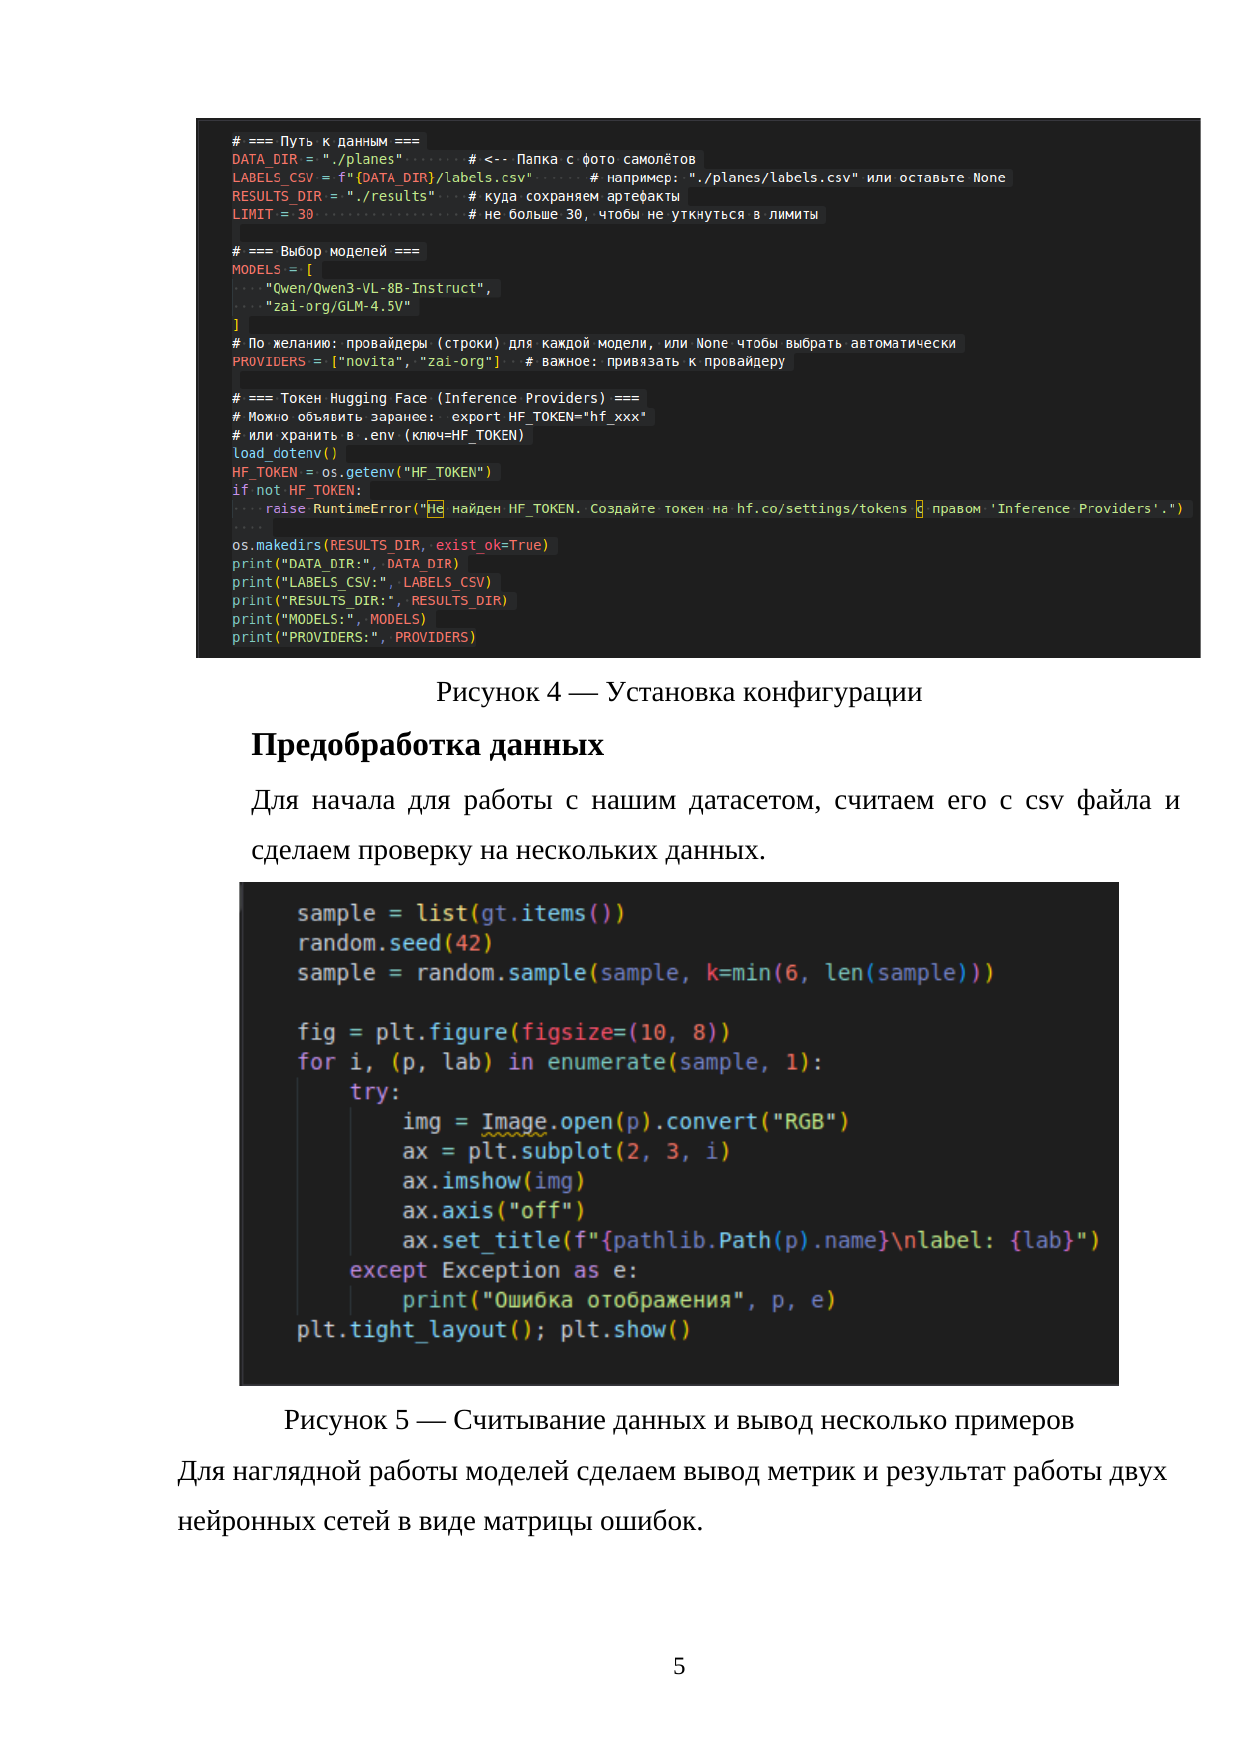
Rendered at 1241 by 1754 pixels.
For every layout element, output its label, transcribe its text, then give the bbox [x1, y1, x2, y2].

list Предобработка данных [251, 724, 1181, 763]
text Для начала для работы с нашим датасетом, считаем его с csv файла и сделаем проверку на нескольких данных. [251, 782, 1181, 866]
text Рисунок 4 — Установка конфигурации [177, 118, 1181, 707]
text Рисунок 5 — Считывание данных и вывод несколько примеров [177, 1402, 1181, 1436]
text Для наглядной работы моделей сделаем вывод метрик и результат работы двух нейронных сетей в виде матрицы ошибок. [177, 1453, 1181, 1536]
